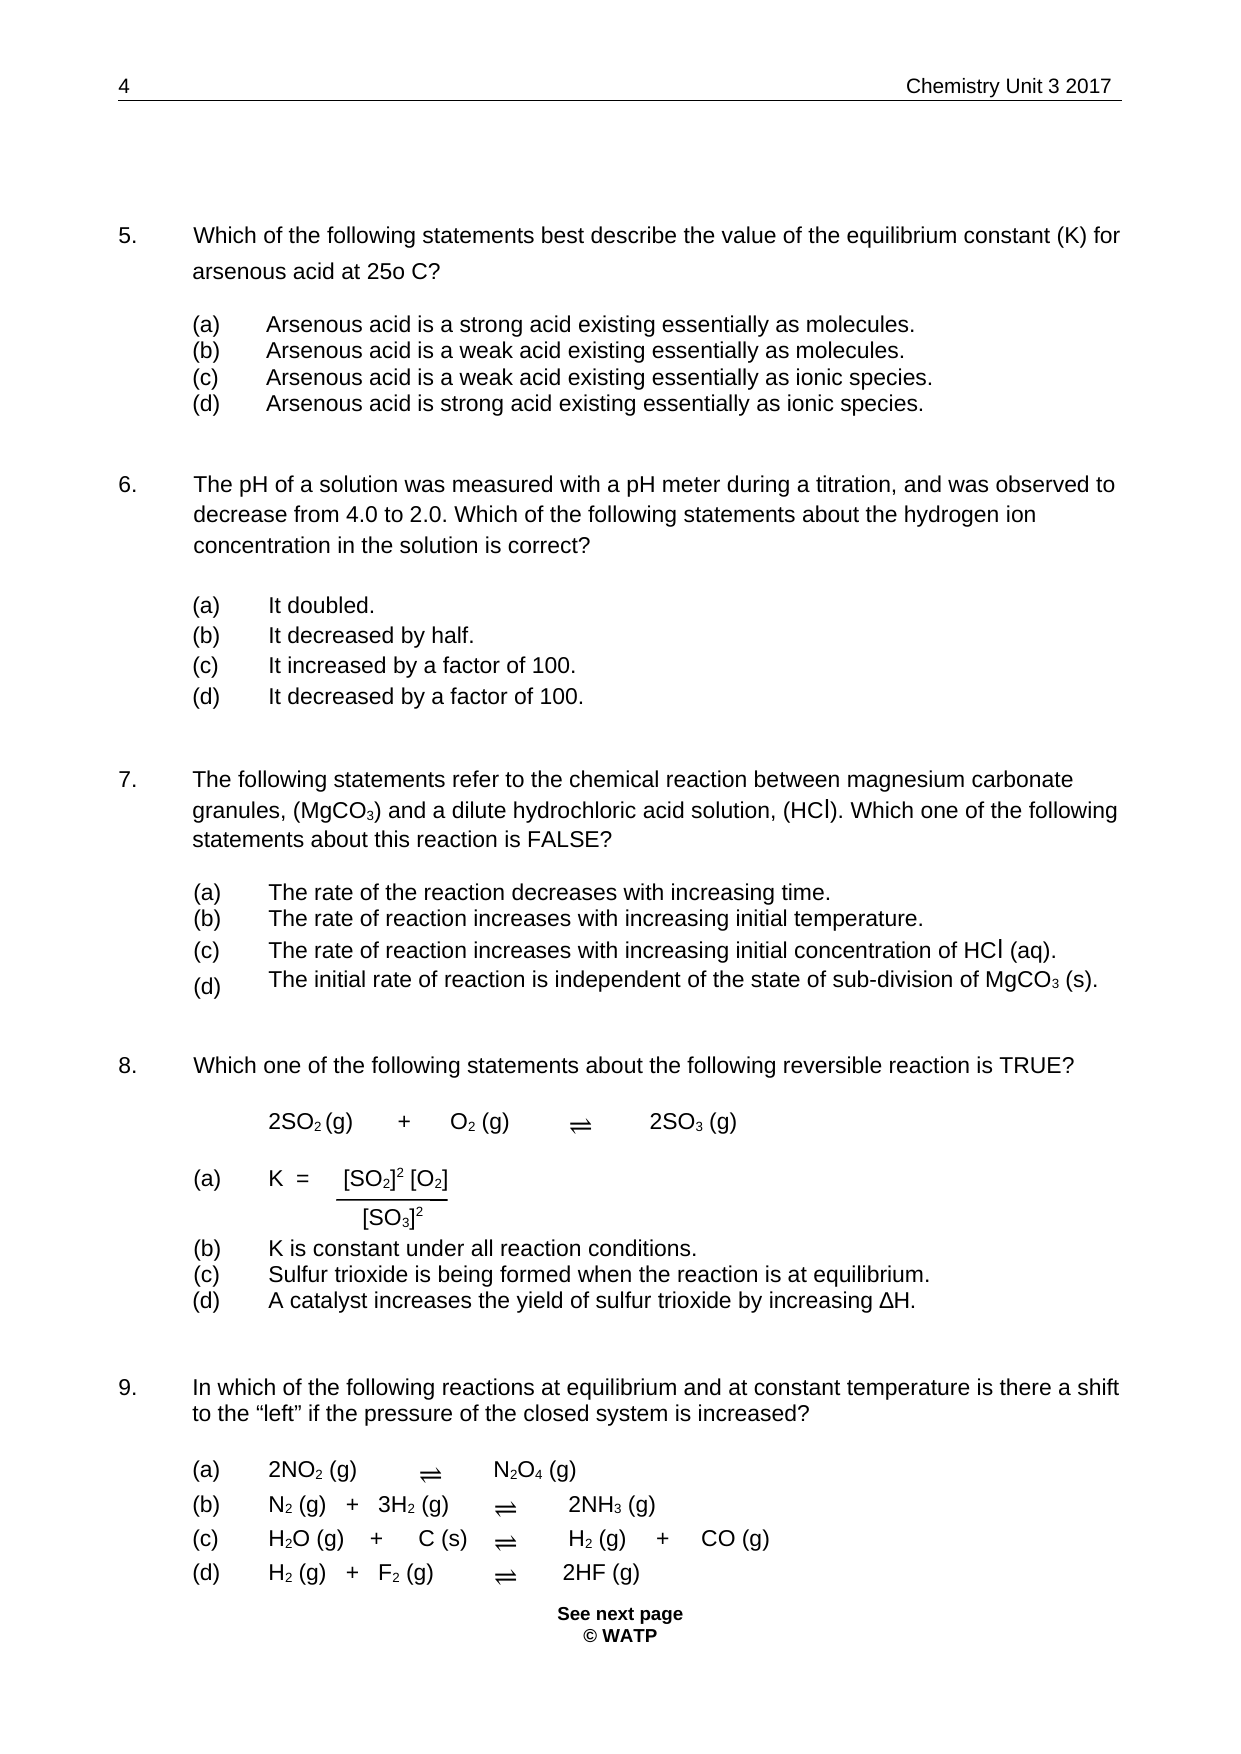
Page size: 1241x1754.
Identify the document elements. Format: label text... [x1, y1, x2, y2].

text (d) H2 (g) + F2 (g) ⇌ 2HF (g) [181, 1556, 1039, 1590]
text (d) The initial rate of reaction is independent of the state of sub-division of MgCO3 (s). [193, 966, 1122, 999]
text (c) H2O (g) + C (s) ⇌ H2 (g) + CO (g) [181, 1521, 1039, 1556]
list Arsenous acid is a weak acid existing essentially as molecules. [192, 337, 1140, 363]
text (b) The rate of reaction increases with increasing initial temperature. [118, 905, 1122, 931]
text 2SO2 (g) + O2 (g) ⇌ 2SO3 (g) [118, 1104, 1056, 1138]
list K = [SO2]2 [O2] [193, 1165, 1056, 1191]
text 7. The following statements refer to the chemical reaction between magnesium carbonate granules, (MgCO3) and a dilute hydrochloric acid solution, (HCl). Which one of the following statements about this reaction is FALSE? [118, 766, 1124, 852]
text (a) The rate of the reaction decreases with increasing time. [118, 879, 1122, 905]
text (c) The rate of reaction increases with increasing initial concentration of HCl (aq). [118, 931, 1122, 966]
text (b) K is constant under all reaction conditions. [118, 1234, 1056, 1261]
text (d) A catalyst increases the yield of sulfur trioxide by increasing ∆H. [118, 1287, 1122, 1348]
list It decreased by a factor of 100. [192, 683, 1122, 709]
text (c) Sulfur trioxide is being formed when the reaction is at equilibrium. [118, 1261, 1056, 1287]
list It doubled. [192, 592, 1122, 618]
list The pH of a solution was measured with a pH meter during a titration, and was observed to decrease from 4.0 to 2.0. Which of the following statements about the hydrogen ion concentration in the solution is correct? [118, 471, 1122, 558]
text (a) 2NO2 (g) ⇌ N2O4 (g) [181, 1453, 1039, 1487]
text 8. Which one of the following statements about the following reversible reaction is TRUE? [118, 1052, 1124, 1078]
list It decreased by half. [192, 622, 1122, 649]
text [SO3]2 [118, 1204, 1056, 1231]
list Arsenous acid is a strong acid existing essentially as molecules. [192, 311, 1140, 337]
text (b) N2 (g) + 3H2 (g) ⇌ 2NH3 (g) [181, 1487, 1039, 1521]
text 5. Which of the following statements best describe the value of the equilibrium constant (K) for arsenous acid at 25o C? [118, 213, 1140, 284]
text 9. In which of the following reactions at equilibrium and at constant temperature is there a shift to the “left” if the pressure of the closed system is increased? [118, 1374, 1124, 1427]
list It increased by a factor of 100. [192, 652, 1122, 679]
list Arsenous acid is strong acid existing essentially as ionic species. [192, 390, 1140, 416]
list Arsenous acid is a weak acid existing essentially as ionic species. [192, 363, 1140, 390]
